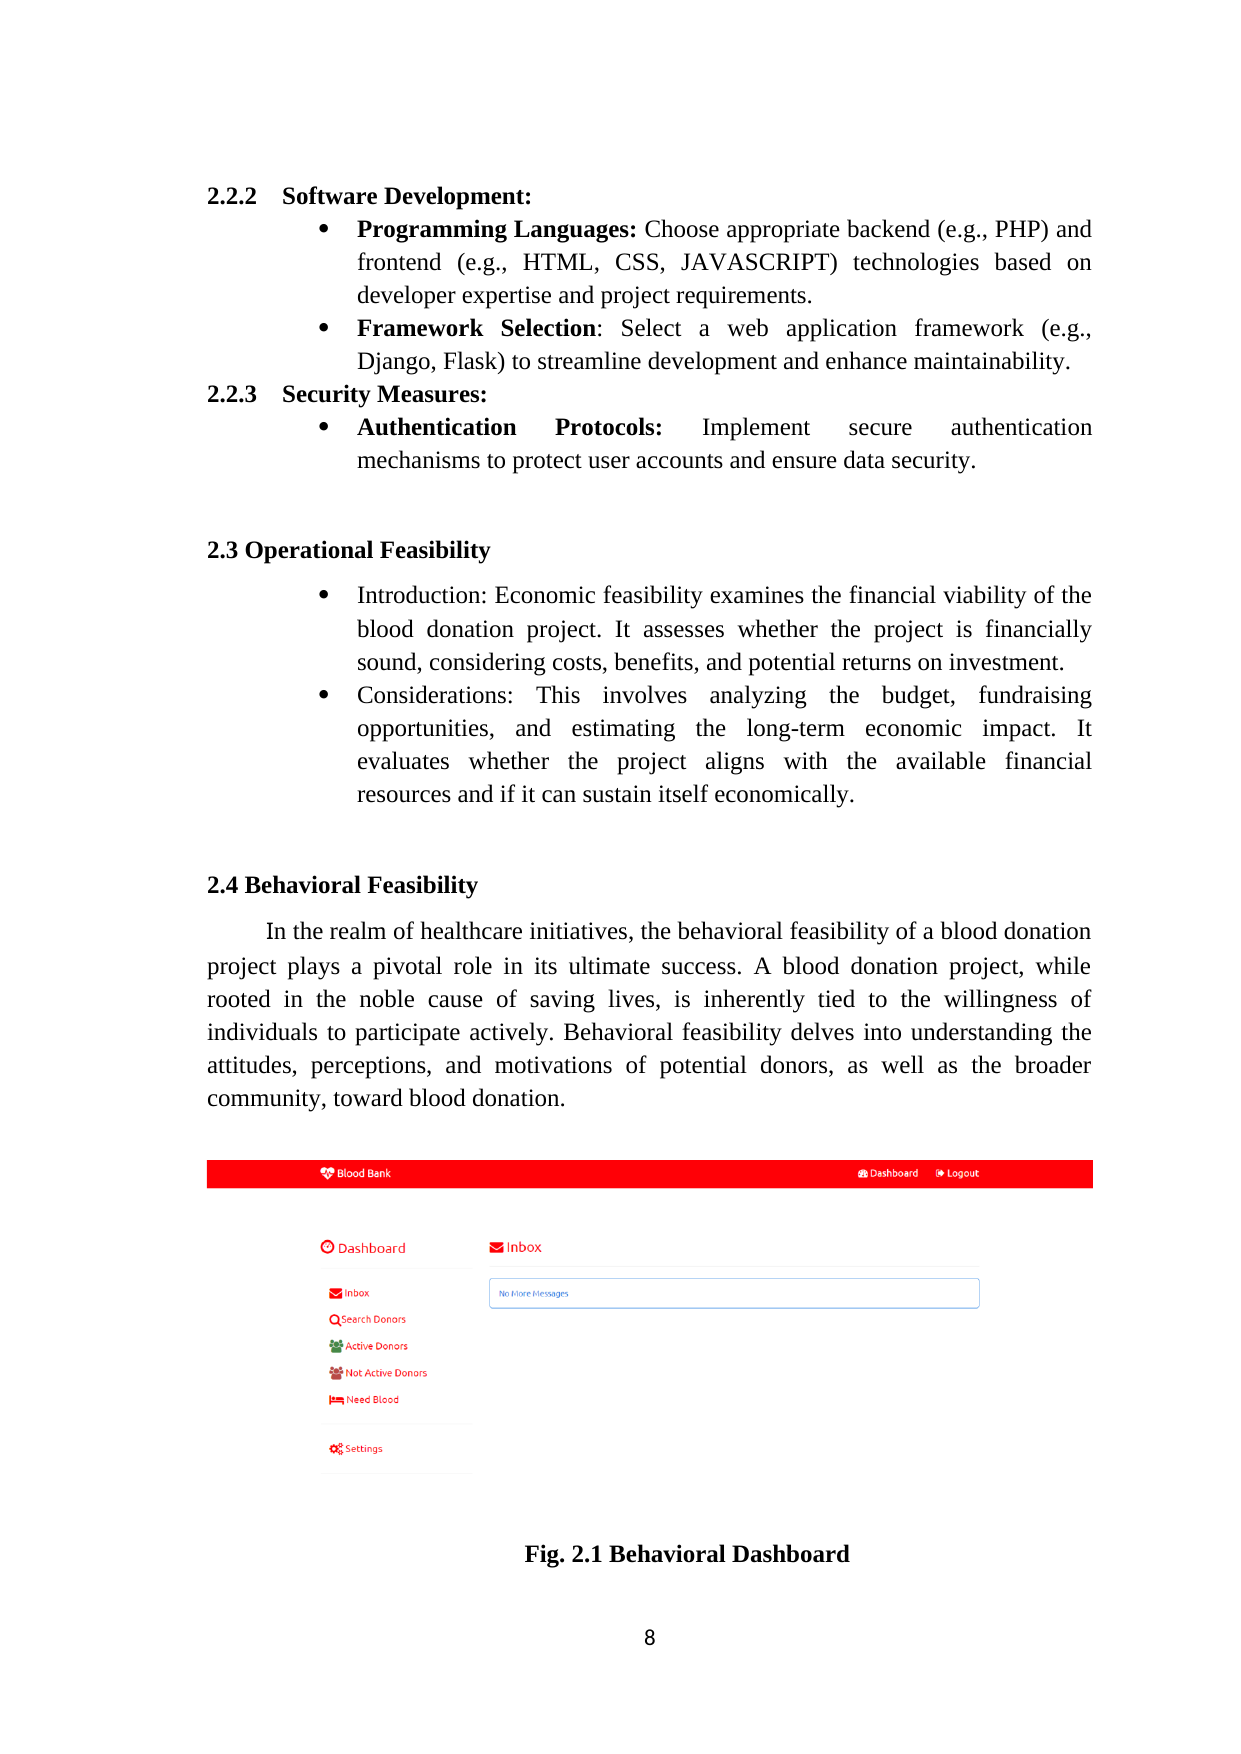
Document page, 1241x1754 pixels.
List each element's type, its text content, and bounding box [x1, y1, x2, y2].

list Framework Selection: Select a web application framework (e.g., Django, Flask) to streamline development and enhance maintainability. [319, 313, 1092, 374]
text In the realm of healthcare initiatives, the behavioral feasibility of a blood donation project plays a pivotal role in its ultimate success. A blood donation project, while rooted in the noble cause of saving lives, is inherently tied to the willingness of individuals to participate actively. Behavioral feasibility delves into understanding the attitudes, perceptions, and motivations of potential donors, as well as the broader community, toward blood donation. [207, 915, 1092, 1112]
list Authentication Protocols: Implement secure authentication mechanisms to protect user accounts and ensure data security. [319, 412, 1092, 474]
list Introduction: Economic feasibility examines the financial viability of the blood donation project. It assesses whether the project is financially sound, considering costs, benefits, and potential returns on investment. [319, 581, 1092, 675]
text 2.2.3 Security Measures: [207, 379, 1092, 408]
text 2.2.2 Software Development: [207, 181, 1092, 209]
text Fig. 2.1 Behavioral Dashboard [207, 1539, 1092, 1568]
list Programming Languages: Choose appropriate backend (e.g., PHP) and frontend (e.g., HTML, CSS, JAVASCRIPT) technologies based on developer expertise and project requirements. [319, 214, 1092, 308]
text 2.4 Behavioral Feasibility [207, 870, 1092, 898]
picture [206, 1160, 1093, 1510]
text 2.3 Operational Feasibility [207, 535, 1092, 564]
list Considerations: This involves analyzing the budget, fundraising opportunities, and estimating the long-term economic impact. It evaluates whether the project aligns with the available financial resources and if it can sustain itself economically. [319, 680, 1092, 807]
